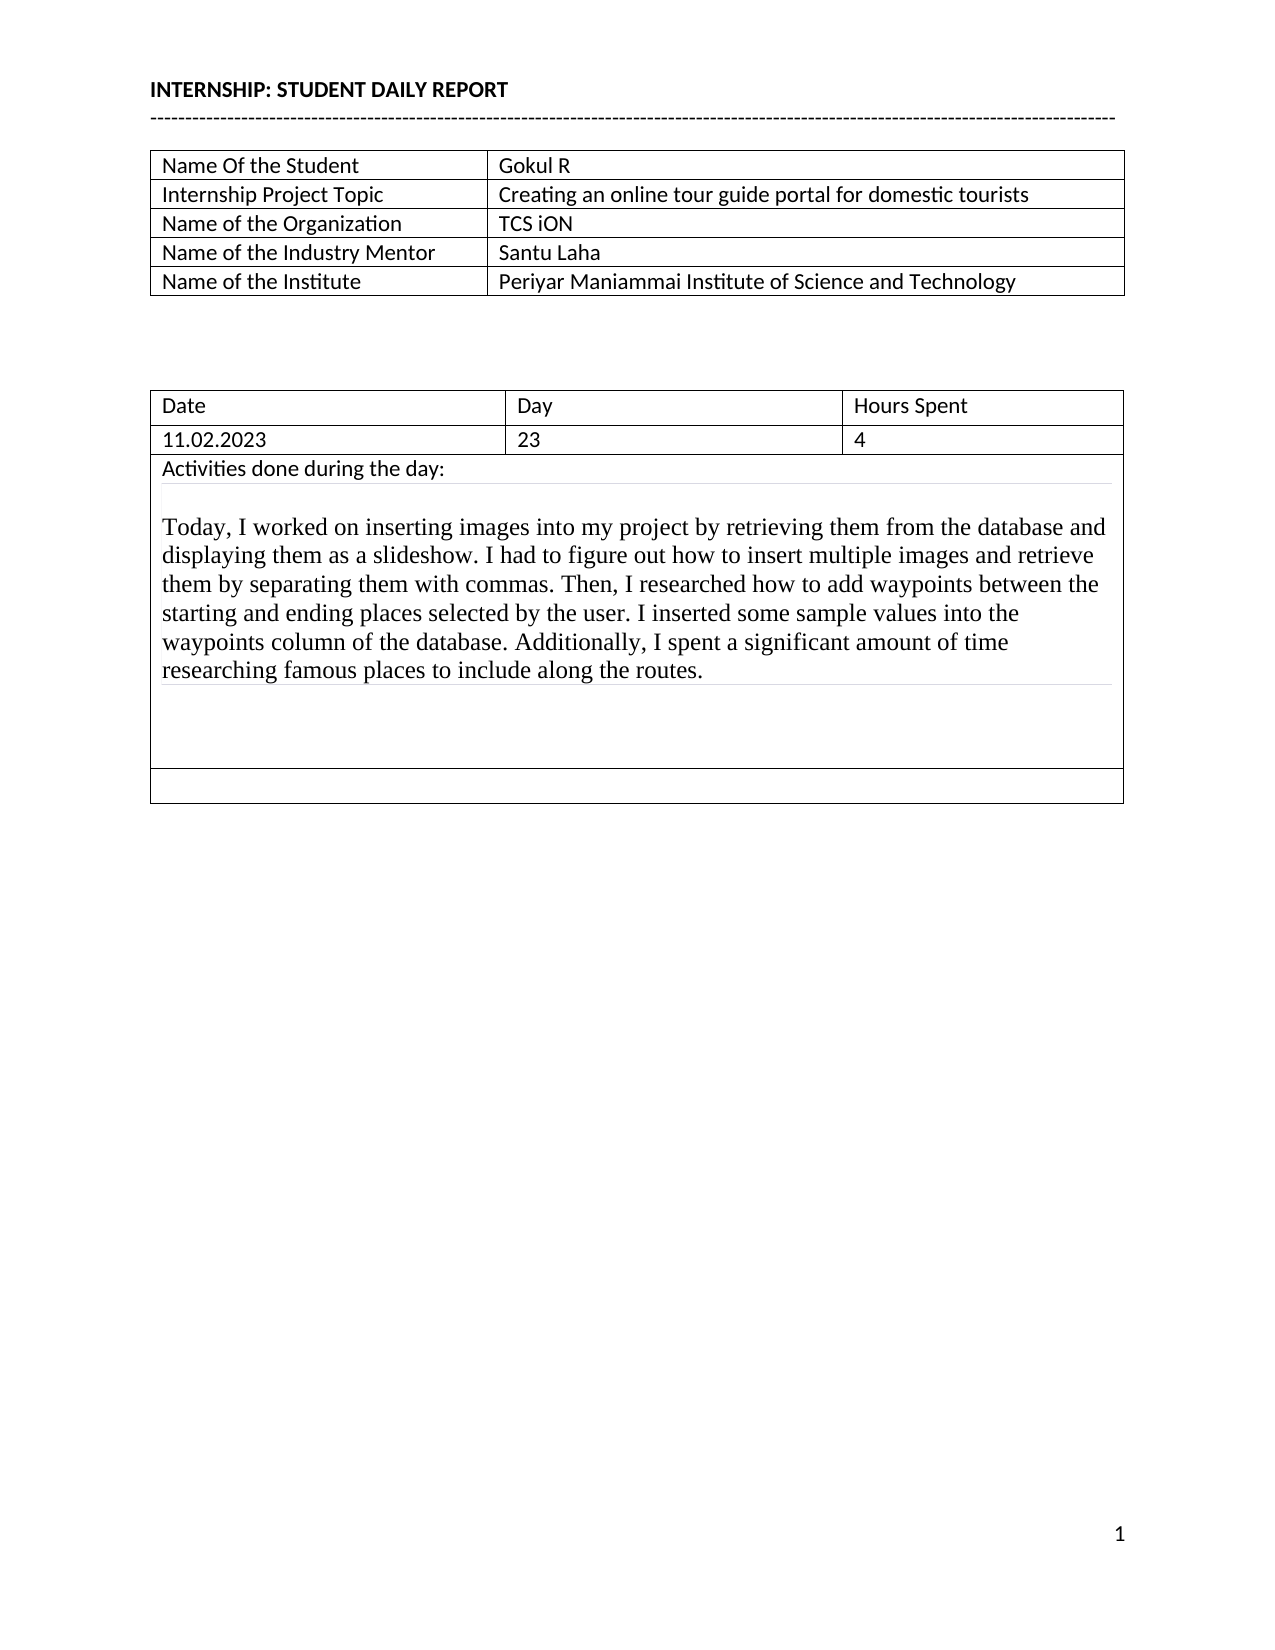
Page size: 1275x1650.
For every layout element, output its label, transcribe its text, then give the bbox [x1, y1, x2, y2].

table_cell [151, 769, 1123, 803]
table_cell Activities done during the day: Today, I worked on inserting images into my project by retrieving them from the database and displaying them as a slideshow. I had to figure out how to insert multiple images and retrieve them by separating them with commas. Then, I researched how to add waypoints between the starting and ending places selected by the user. I inserted some sample values into the waypoints column of the database. Additionally, I spent a significant amount of time researching famous places to include along the routes. [151, 455, 1123, 768]
table_cell Name of the Industry Mentor [151, 238, 487, 266]
table_cell Name of the Institute [151, 267, 487, 295]
table_cell Periyar Maniammai Institute of Science and Technology [488, 267, 1124, 295]
table_cell Internship Project Topic [151, 180, 487, 208]
table_cell Name of the Organization [151, 209, 487, 237]
table_header Day [506, 391, 842, 424]
table_header Hours Spent [843, 391, 1123, 424]
table_header Date [151, 391, 505, 424]
table_header Name Of the Student [151, 151, 487, 179]
table_cell 11.02.2023 [151, 426, 505, 453]
table_cell Santu Laha [488, 238, 1124, 266]
table_cell 4 [843, 426, 1123, 453]
table_header Gokul R [488, 151, 1124, 179]
table_cell TCS iON [488, 209, 1124, 237]
table_cell Creating an online tour guide portal for domestic tourists [488, 180, 1124, 208]
table_cell 23 [506, 426, 842, 453]
